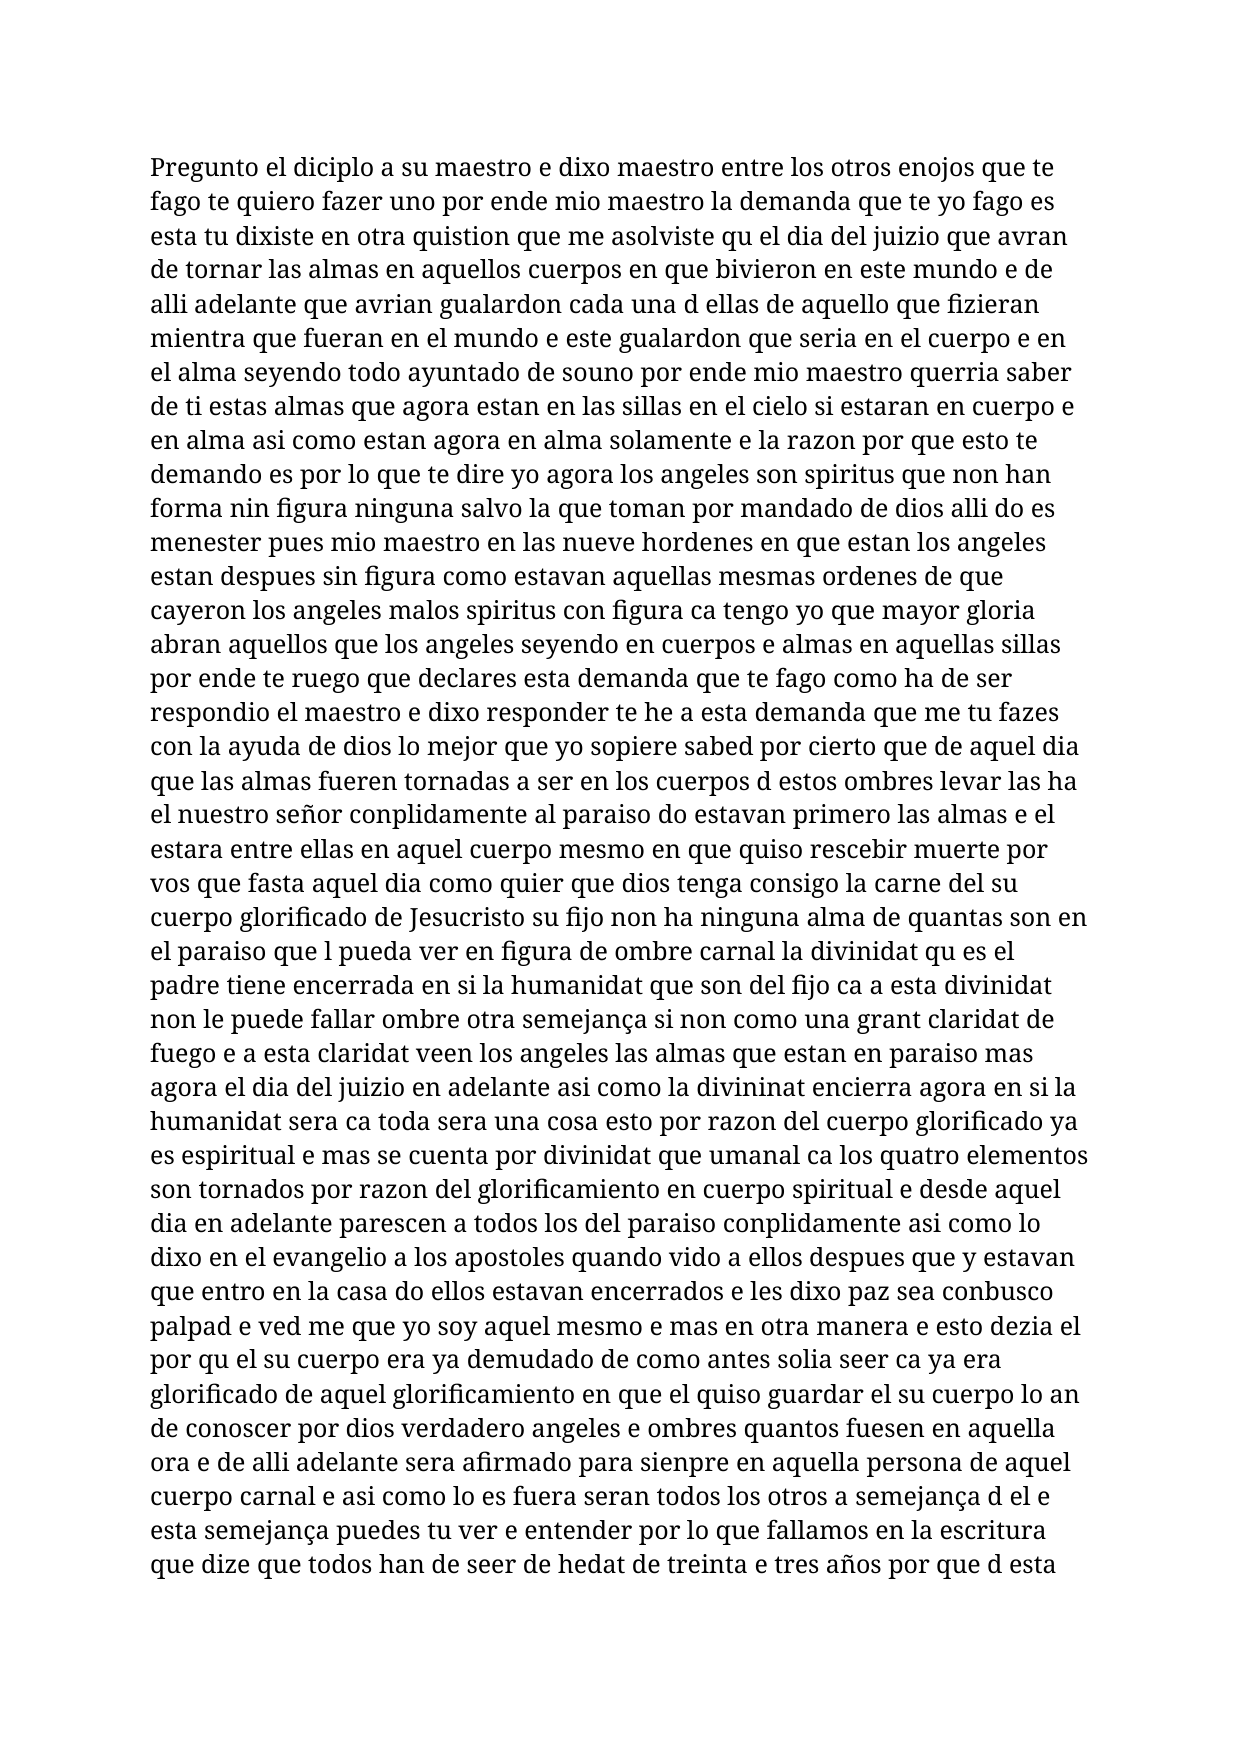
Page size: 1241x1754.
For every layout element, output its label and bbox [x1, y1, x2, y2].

text [150, 150, 1090, 1581]
